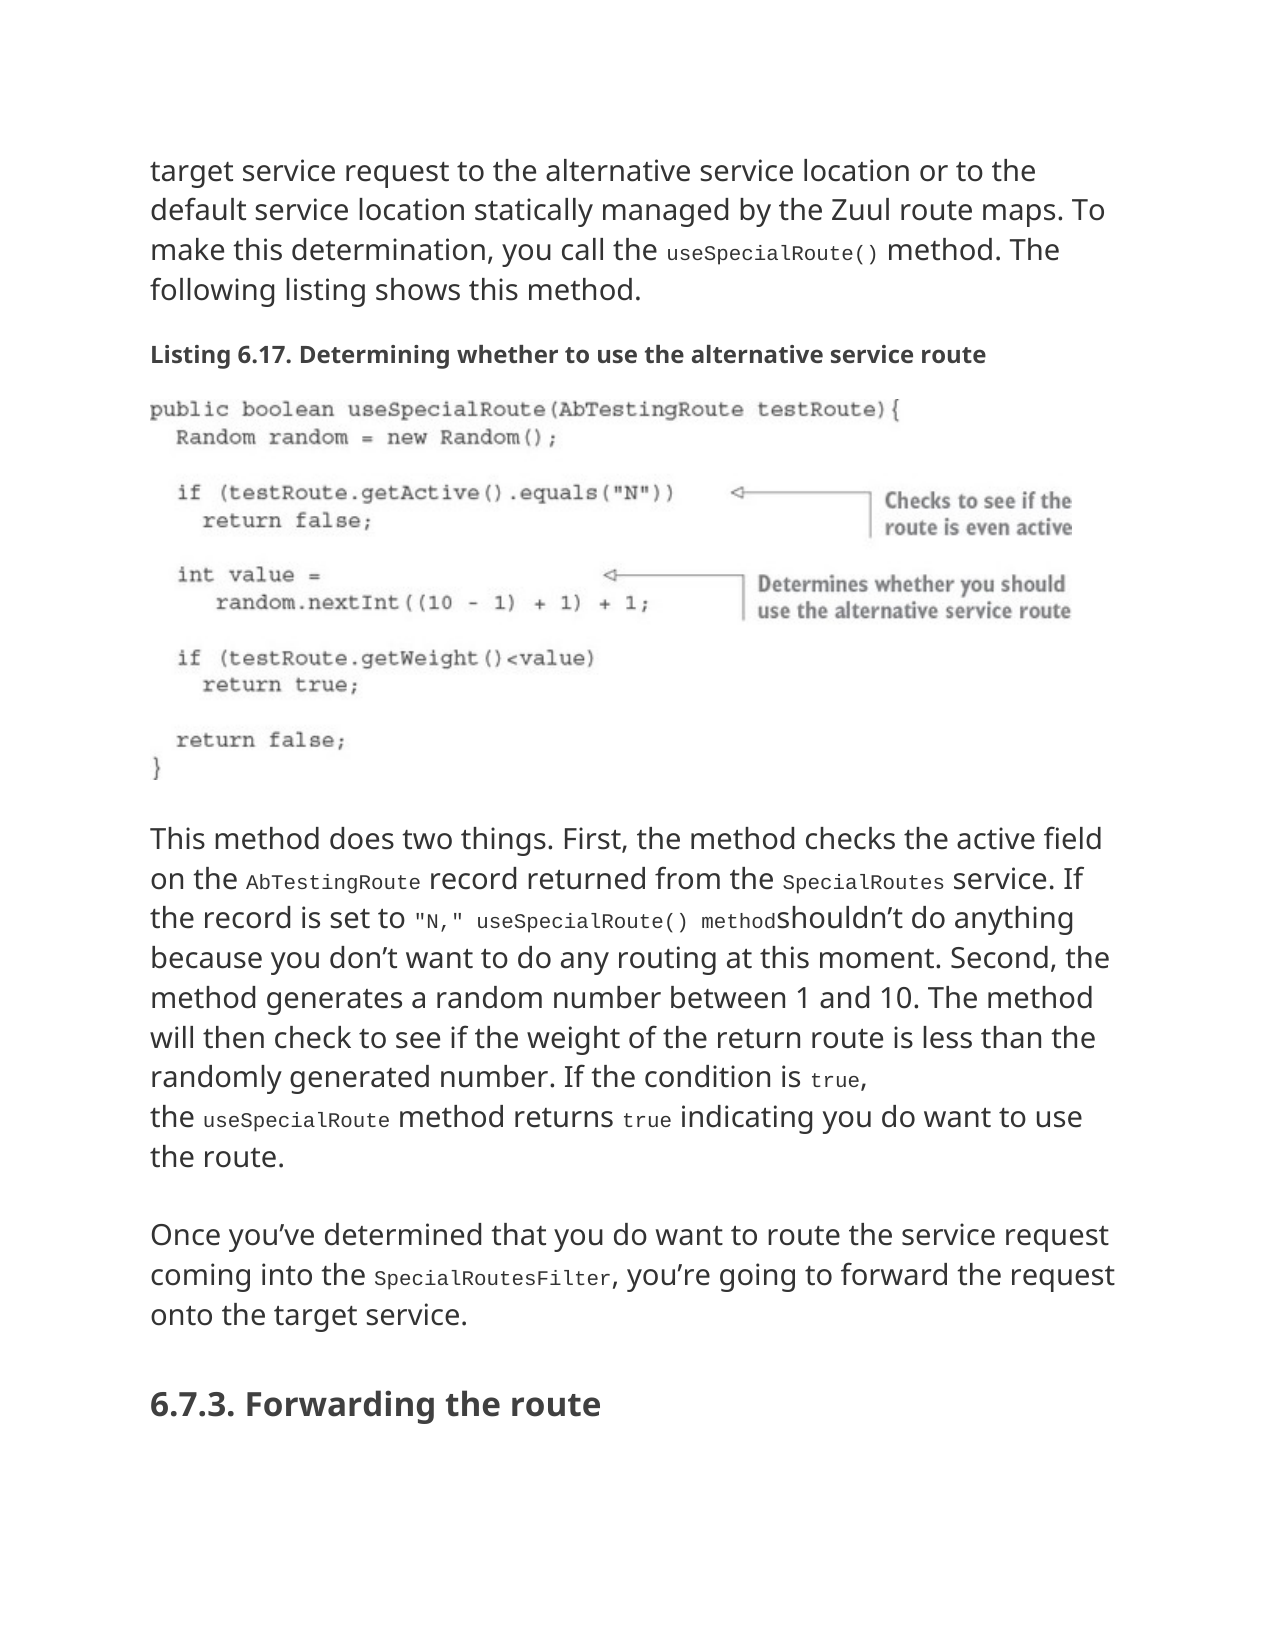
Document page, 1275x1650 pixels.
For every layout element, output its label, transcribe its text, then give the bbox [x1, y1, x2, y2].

text This method does two things. First, the method checks the active field on the AbTestingRoute record returned from the SpecialRoutes service. If the record is set to "N," useSpecialRoute() methodshouldn’t do anything because you don’t want to do any routing at this moment. Second, the method generates a random number between 1 and 10. The method will then check to see if the weight of the return route is less than the randomly generated number. If the condition is true, the useSpecialRoute method returns true indicating you do want to use the route. [150, 818, 1125, 1176]
picture [150, 399, 1072, 780]
text Once you’ve determined that you do want to route the service request coming into the SpecialRoutesFilter, you’re going to forward the request onto the target service. [150, 1215, 1125, 1334]
text 6.7.3. Forwarding the route [150, 1381, 1125, 1426]
text Listing 6.17. Determining whether to use the alternative service route [150, 338, 1125, 371]
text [150, 150, 1125, 309]
